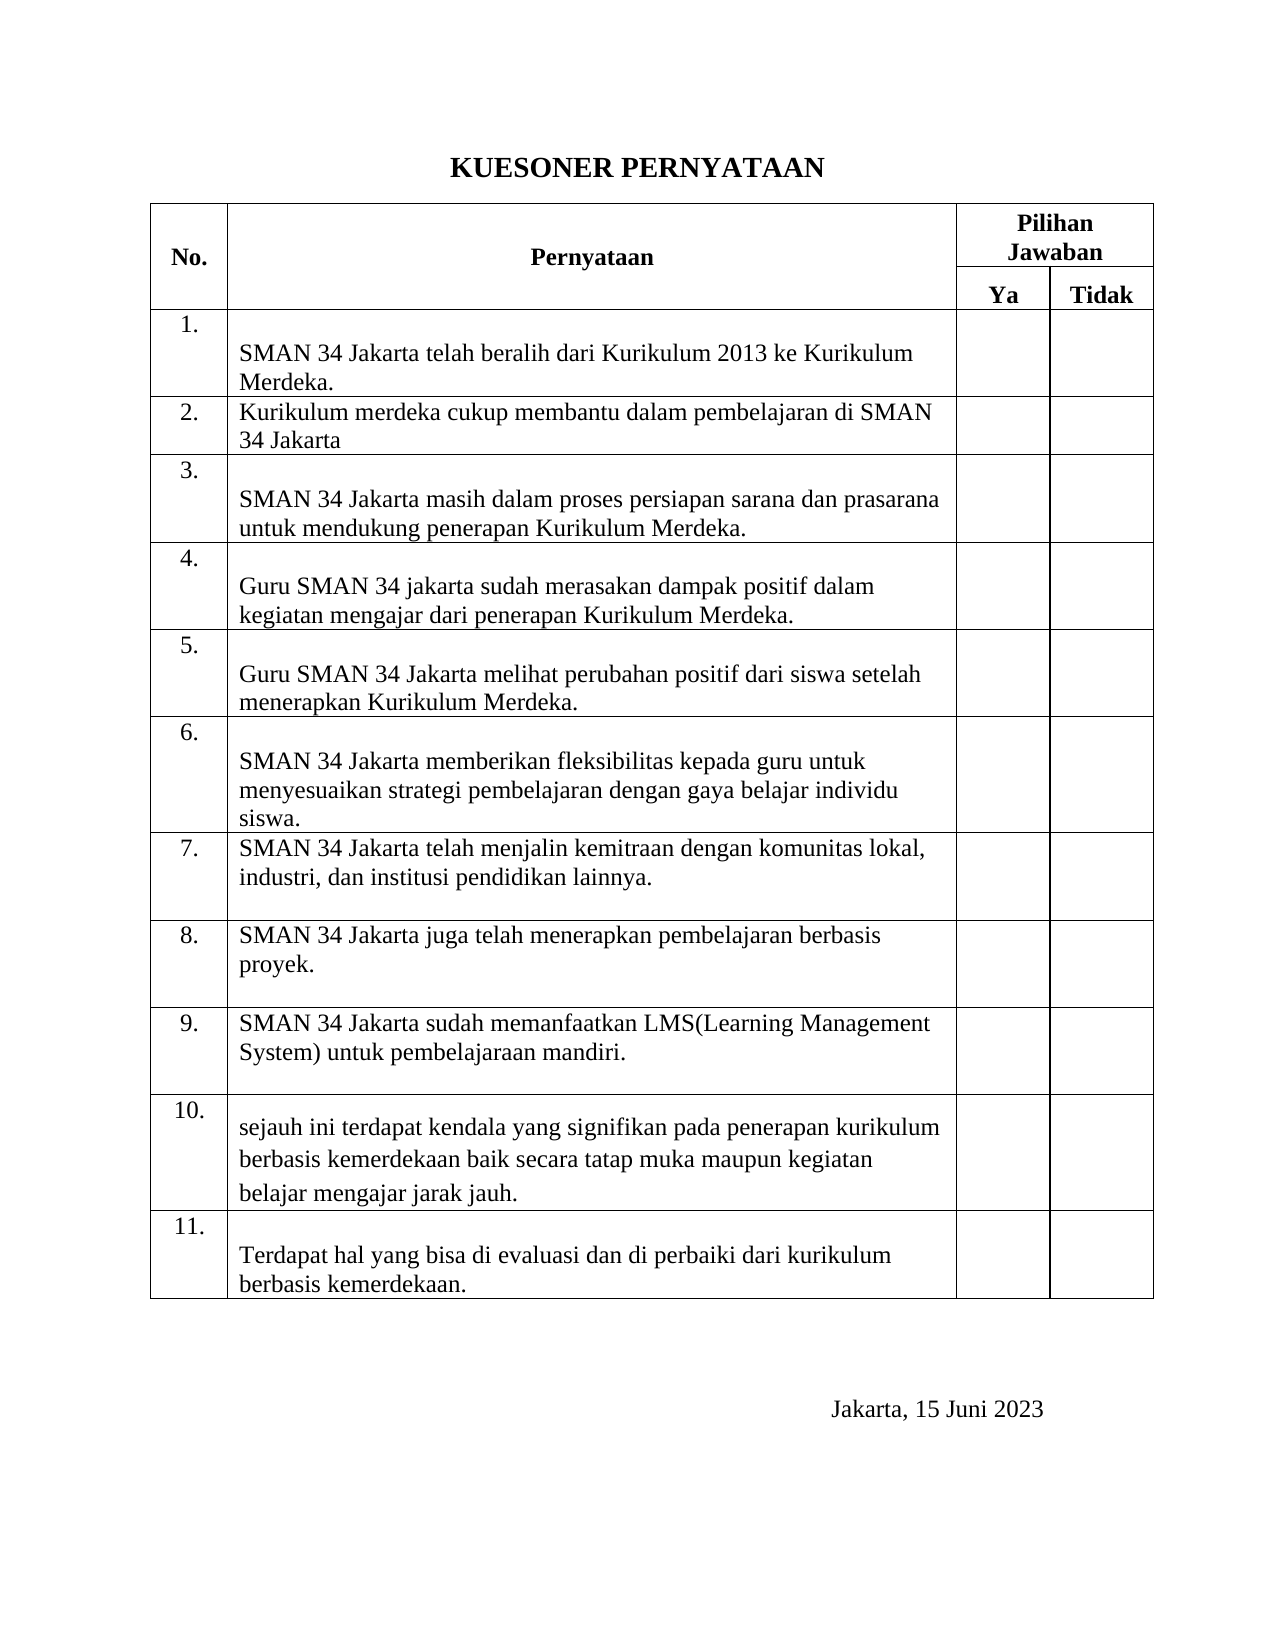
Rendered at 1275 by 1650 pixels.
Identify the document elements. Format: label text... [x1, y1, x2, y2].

table_cell [1051, 543, 1153, 629]
table_cell Kurikulum merdeka cukup membantu dalam pembelajaran di SMAN 34 Jakarta [228, 397, 956, 454]
table_cell [957, 921, 1049, 1007]
table_header Pilihan Jawaban [957, 204, 1153, 266]
table_cell [957, 543, 1049, 629]
table_cell 10. [151, 1095, 227, 1210]
table_cell [1051, 310, 1153, 396]
table_cell 6. [151, 717, 227, 832]
table_cell [957, 455, 1049, 542]
table_cell SMAN 34 Jakarta memberikan fleksibilitas kepada guru untuk menyesuaikan strategi pembelajaran dengan gaya belajar individu siswa. [228, 717, 956, 832]
table_header No. [151, 204, 227, 308]
table_cell Guru SMAN 34 Jakarta melihat perubahan positif dari siswa setelah menerapkan Kurikulum Merdeka. [228, 630, 956, 716]
table_cell SMAN 34 Jakarta telah beralih dari Kurikulum 2013 ke Kurikulum Merdeka. [228, 310, 956, 396]
table_cell [1051, 397, 1153, 454]
table_cell Terdapat hal yang bisa di evaluasi dan di perbaiki dari kurikulum berbasis kemerdekaan. [228, 1211, 956, 1297]
table_cell [1051, 630, 1153, 716]
table_cell SMAN 34 Jakarta sudah memanfaatkan LMS(Learning Management System) untuk pembelajaraan mandiri. [228, 1008, 956, 1094]
text KUESONER PERNYATAAN [150, 150, 1125, 183]
table_cell 4. [151, 543, 227, 629]
table_cell [1051, 717, 1153, 832]
table_cell [957, 717, 1049, 832]
table_cell sejauh ini terdapat kendala yang signifikan pada penerapan kurikulum berbasis kemerdekaan baik secara tatap muka maupun kegiatan belajar mengajar jarak jauh. [228, 1095, 956, 1210]
table_cell [957, 1095, 1049, 1210]
table_cell Ya [957, 267, 1049, 308]
table_cell Tidak [1051, 267, 1153, 308]
table_cell 11. [151, 1211, 227, 1297]
table_cell 9. [151, 1008, 227, 1094]
table_cell [1051, 1008, 1153, 1094]
table_cell [957, 397, 1049, 454]
table_header Pernyataan [228, 204, 956, 308]
table_cell [957, 310, 1049, 396]
table_cell [1051, 1095, 1153, 1210]
table_cell [957, 833, 1049, 919]
table_cell SMAN 34 Jakarta masih dalam proses persiapan sarana dan prasarana untuk mendukung penerapan Kurikulum Merdeka. [228, 455, 956, 542]
table_cell [957, 630, 1049, 716]
table_cell [1051, 833, 1153, 919]
table_cell [1051, 921, 1153, 1007]
table_cell Guru SMAN 34 jakarta sudah merasakan dampak positif dalam kegiatan mengajar dari penerapan Kurikulum Merdeka. [228, 543, 956, 629]
table_cell [1051, 1211, 1153, 1297]
text Jakarta, 15 Juni 2023 [750, 1394, 1125, 1423]
table_cell SMAN 34 Jakarta juga telah menerapkan pembelajaran berbasis proyek. [228, 921, 956, 1007]
table_cell [1051, 455, 1153, 542]
table_cell 7. [151, 833, 227, 919]
table_cell 8. [151, 921, 227, 1007]
table_cell 2. [151, 397, 227, 454]
table_cell SMAN 34 Jakarta telah menjalin kemitraan dengan komunitas lokal, industri, dan institusi pendidikan lainnya. [228, 833, 956, 919]
table_cell 5. [151, 630, 227, 716]
table_cell 1. [151, 310, 227, 396]
table_cell 3. [151, 455, 227, 542]
table_cell [957, 1211, 1049, 1297]
table_cell [957, 1008, 1049, 1094]
